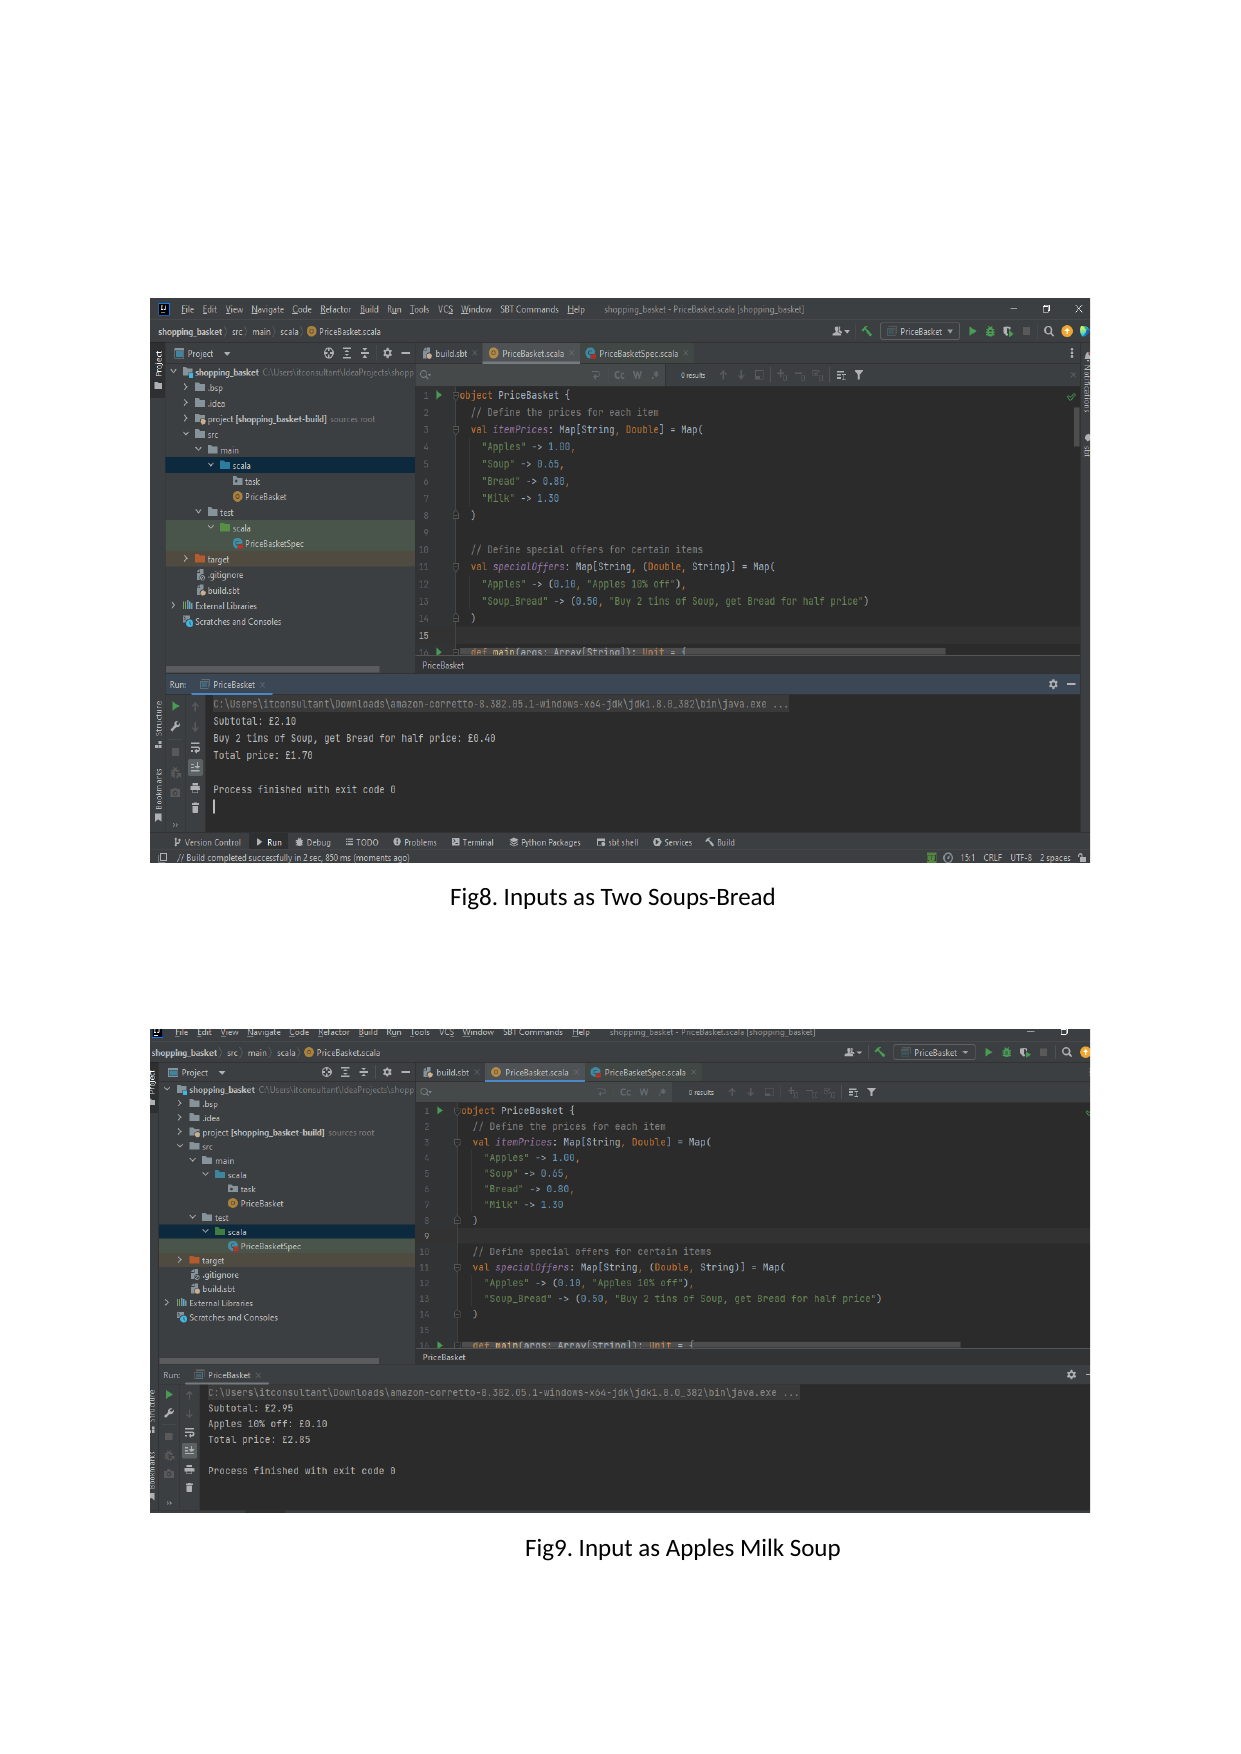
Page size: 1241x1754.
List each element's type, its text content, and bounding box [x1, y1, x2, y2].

picture [150, 298, 1091, 863]
picture [150, 1029, 1091, 1513]
text Fig8. Inputs as Two Soups-Bread [150, 881, 1090, 912]
text Fig9. Input as Apples Milk Soup [450, 1532, 1090, 1562]
